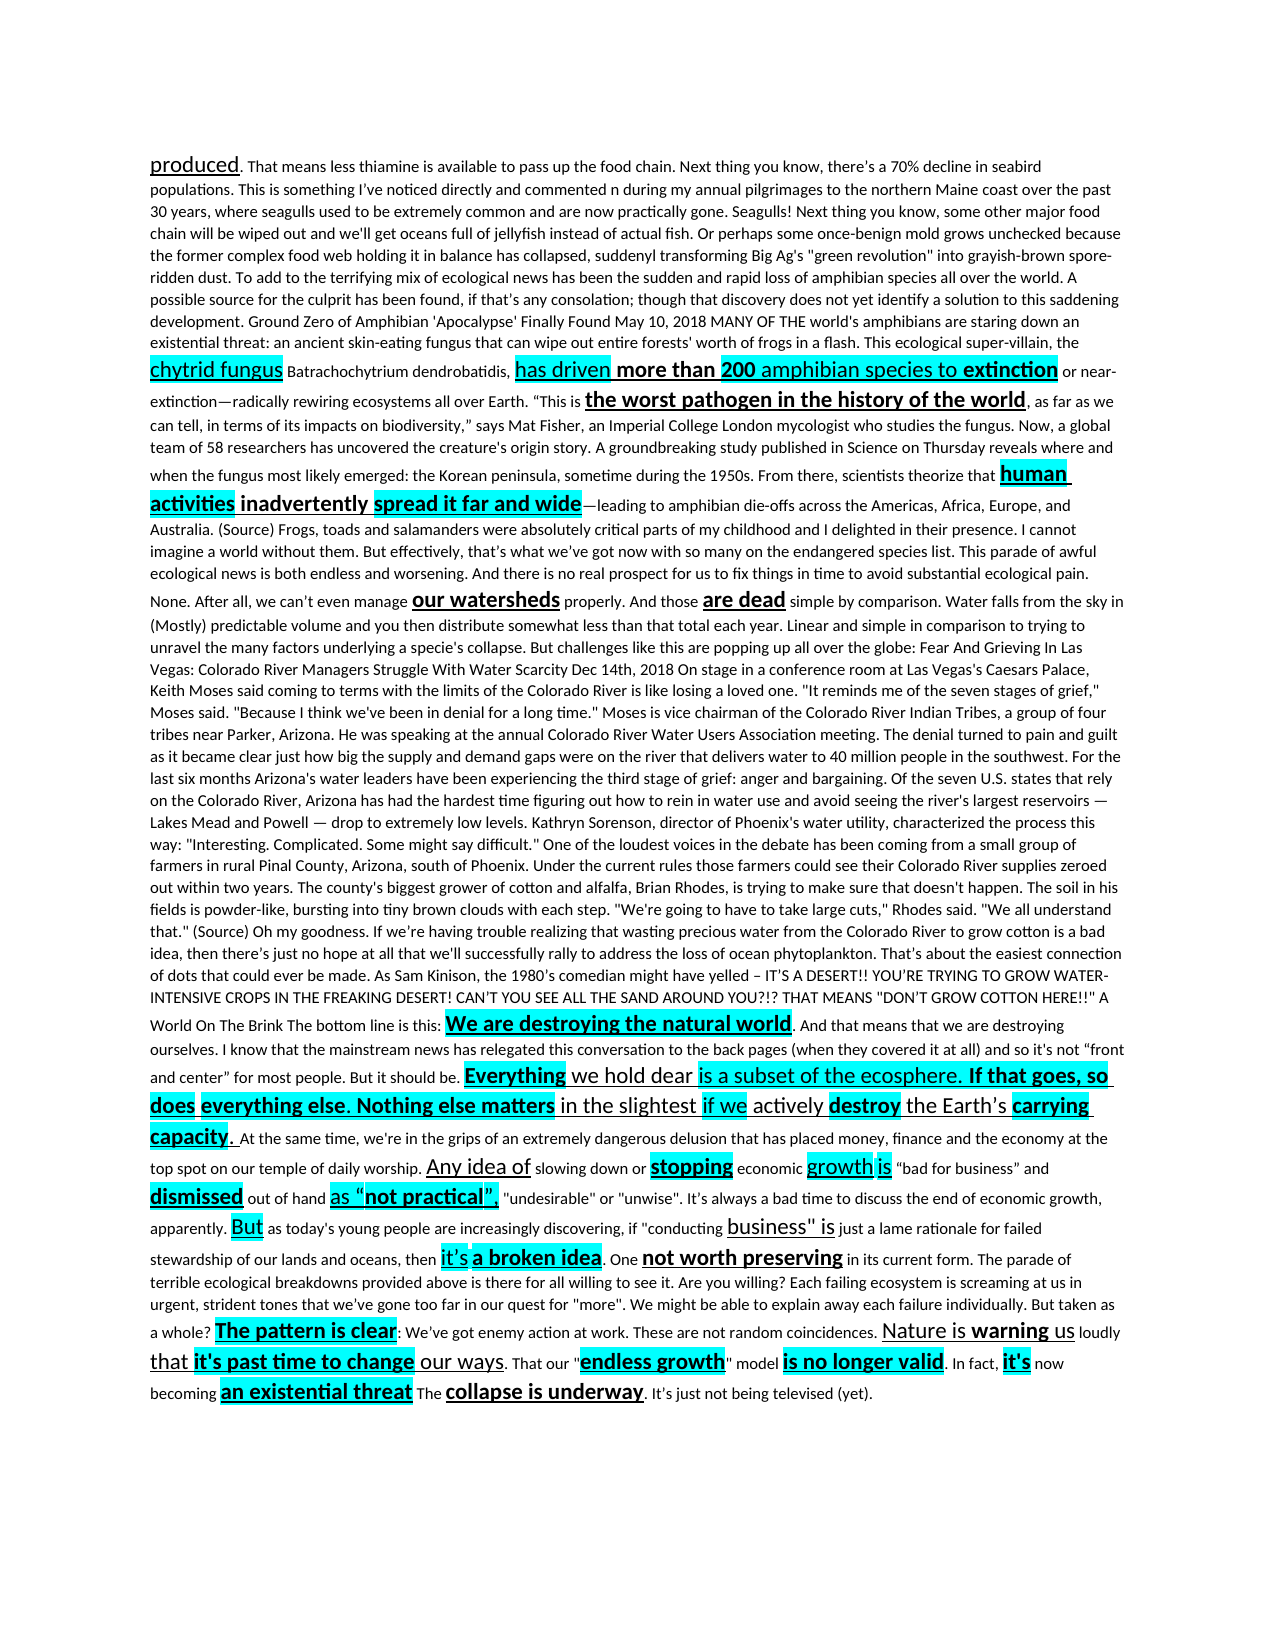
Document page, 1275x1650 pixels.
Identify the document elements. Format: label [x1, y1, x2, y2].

text [150, 150, 1125, 1405]
